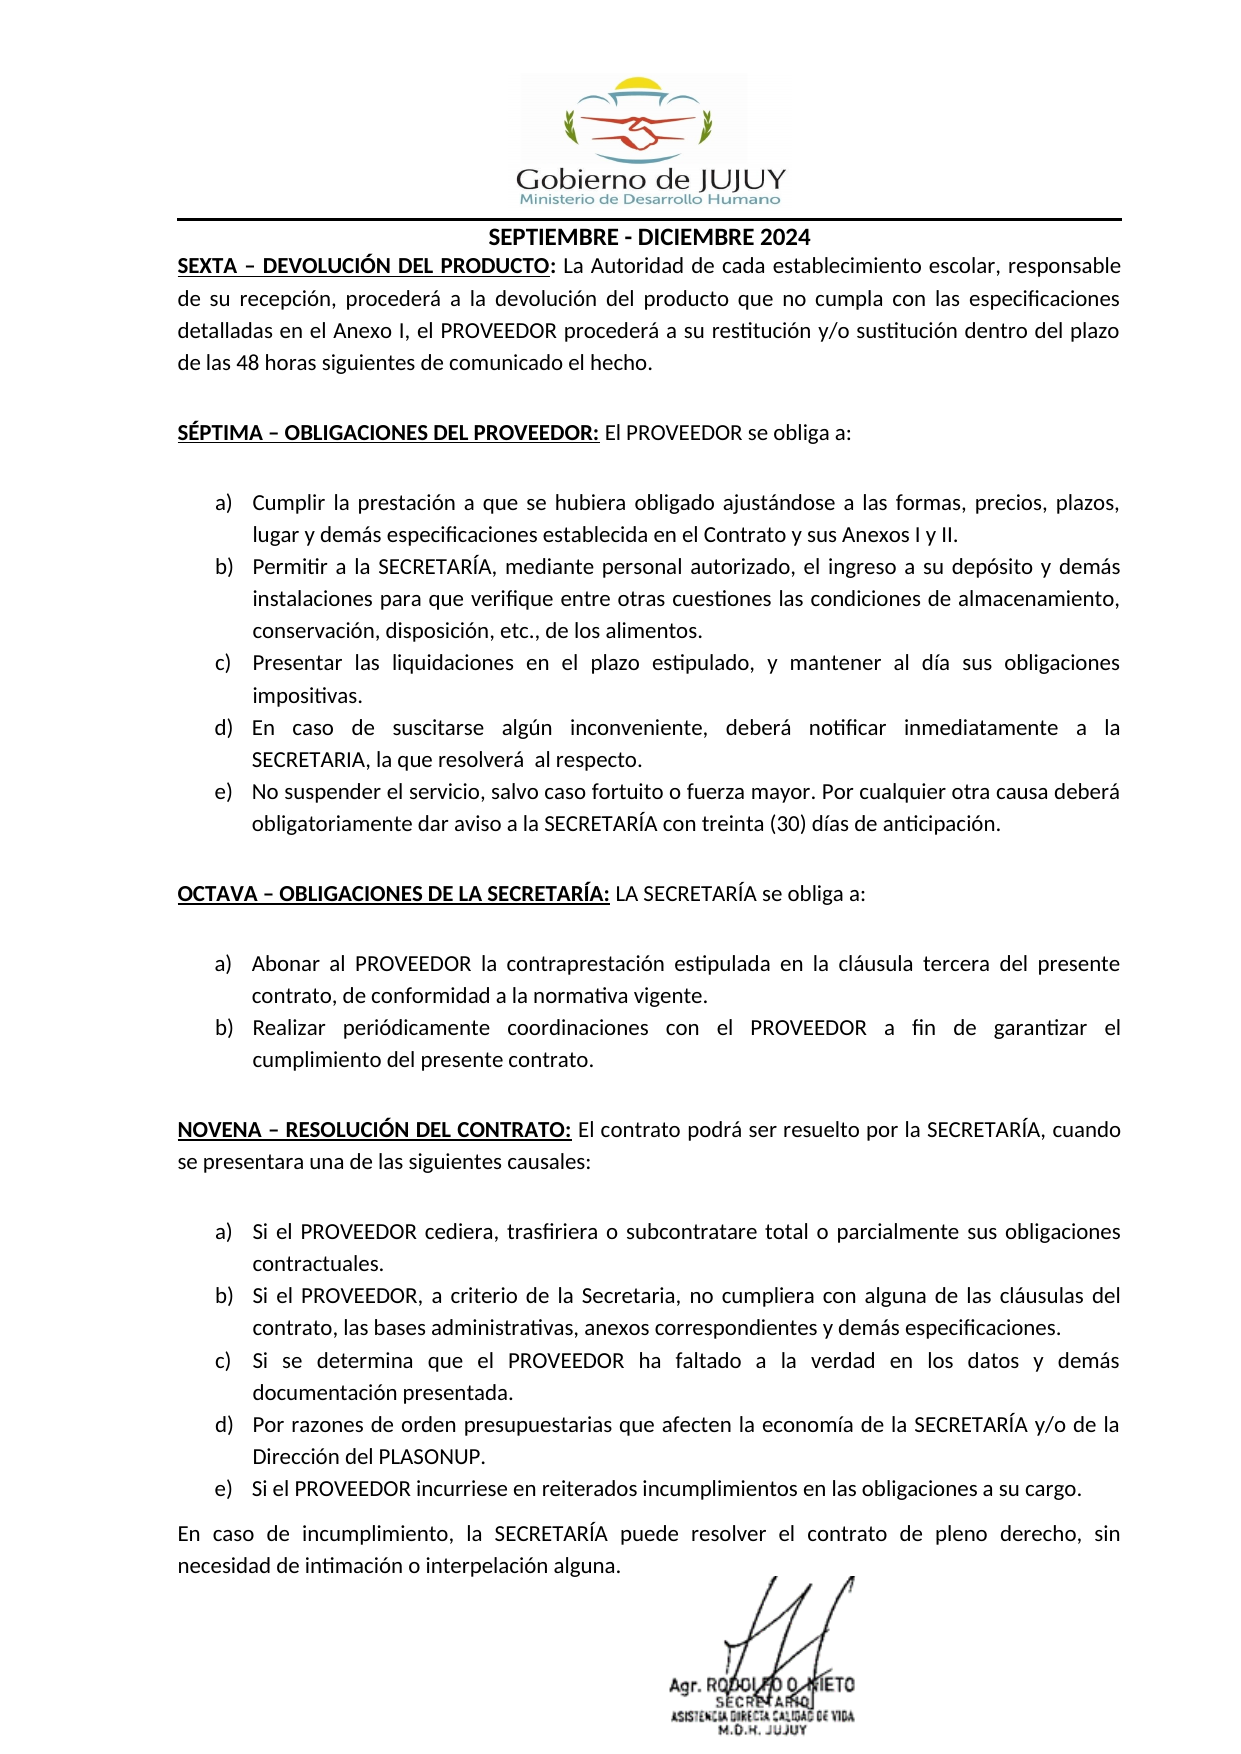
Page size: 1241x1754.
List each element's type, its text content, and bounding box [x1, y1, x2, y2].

list Presentar las liquidaciones en el plazo estipulado, y mantener al día sus obligaciones impositivas. [215, 648, 1122, 709]
list Realizar periódicamente coordinaciones con el PROVEEDOR a fin de garantizar el cumplimiento del presente contrato. [215, 1013, 1122, 1073]
list No suspender el servicio, salvo caso fortuito o fuerza mayor. Por cualquier otra causa deberá obligatoriamente dar aviso a la SECRETARÍA con treinta (30) días de anticipación. [214, 777, 1122, 837]
text OCTAVA – OBLIGACIONES DE LA SECRETARÍA: LA SECRETARÍA se obliga a: [177, 879, 1122, 907]
list Si se determina que el PROVEEDOR ha faltado a la verdad en los datos y demás documentación presentada. [215, 1346, 1122, 1406]
text SEXTA – DEVOLUCIÓN DEL PRODUCTO: La Autoridad de cada establecimiento escolar, responsable de su recepción, procederá a la devolución del producto que no cumpla con las especificaciones detalladas en el Anexo I, el PROVEEDOR procederá a su restitución y/o sustitución dentro del plazo de las 48 horas siguientes de comunicado el hecho. [177, 252, 1122, 376]
picture [648, 1579, 880, 1738]
text NOVENA – RESOLUCIÓN DEL CONTRATO: El contrato podrá ser resuelto por la SECRETARÍA, cuando se presentara una de las siguientes causales: [177, 1115, 1122, 1175]
text SÉPTIMA – OBLIGACIONES DEL PROVEEDOR: El PROVEEDOR se obliga a: [177, 418, 1122, 446]
list Permitir a la SECRETARÍA, mediante personal autorizado, el ingreso a su depósito y demás instalaciones para que verifique entre otras cuestiones las condiciones de almacenamiento, conservación, disposición, etc., de los alimentos. [215, 552, 1122, 644]
list Si el PROVEEDOR cediera, trasfiriera o subcontratare total o parcialmente sus obligaciones contractuales. [215, 1217, 1122, 1277]
list Cumplir la prestación a que se hubiera obligado ajustándose a las formas, precios, plazos, lugar y demás especificaciones establecida en el Contrato y sus Anexos I y II. [215, 488, 1122, 548]
text En caso de incumplimiento, la SECRETARÍA puede resolver el contrato de pleno derecho, sin necesidad de intimación o interpelación alguna. [177, 1519, 1122, 1579]
picture [507, 73, 792, 216]
list En caso de suscitarse algún inconveniente, deberá notificar inmediatamente a la SECRETARIA, la que resolverá al respecto. [214, 713, 1122, 773]
list Abonar al PROVEEDOR la contraprestación estipulada en la cláusula tercera del presente contrato, de conformidad a la normativa vigente. [214, 949, 1122, 1009]
list Por razones de orden presupuestarias que afecten la economía de la SECRETARÍA y/o de la Dirección del PLASONUP. [215, 1410, 1122, 1470]
list Si el PROVEEDOR incurriese en reiterados incumplimientos en las obligaciones a su cargo. [214, 1474, 1122, 1502]
list Si el PROVEEDOR, a criterio de la Secretaria, no cumpliera con alguna de las cláusulas del contrato, las bases administrativas, anexos correspondientes y demás especificaciones. [215, 1281, 1122, 1342]
